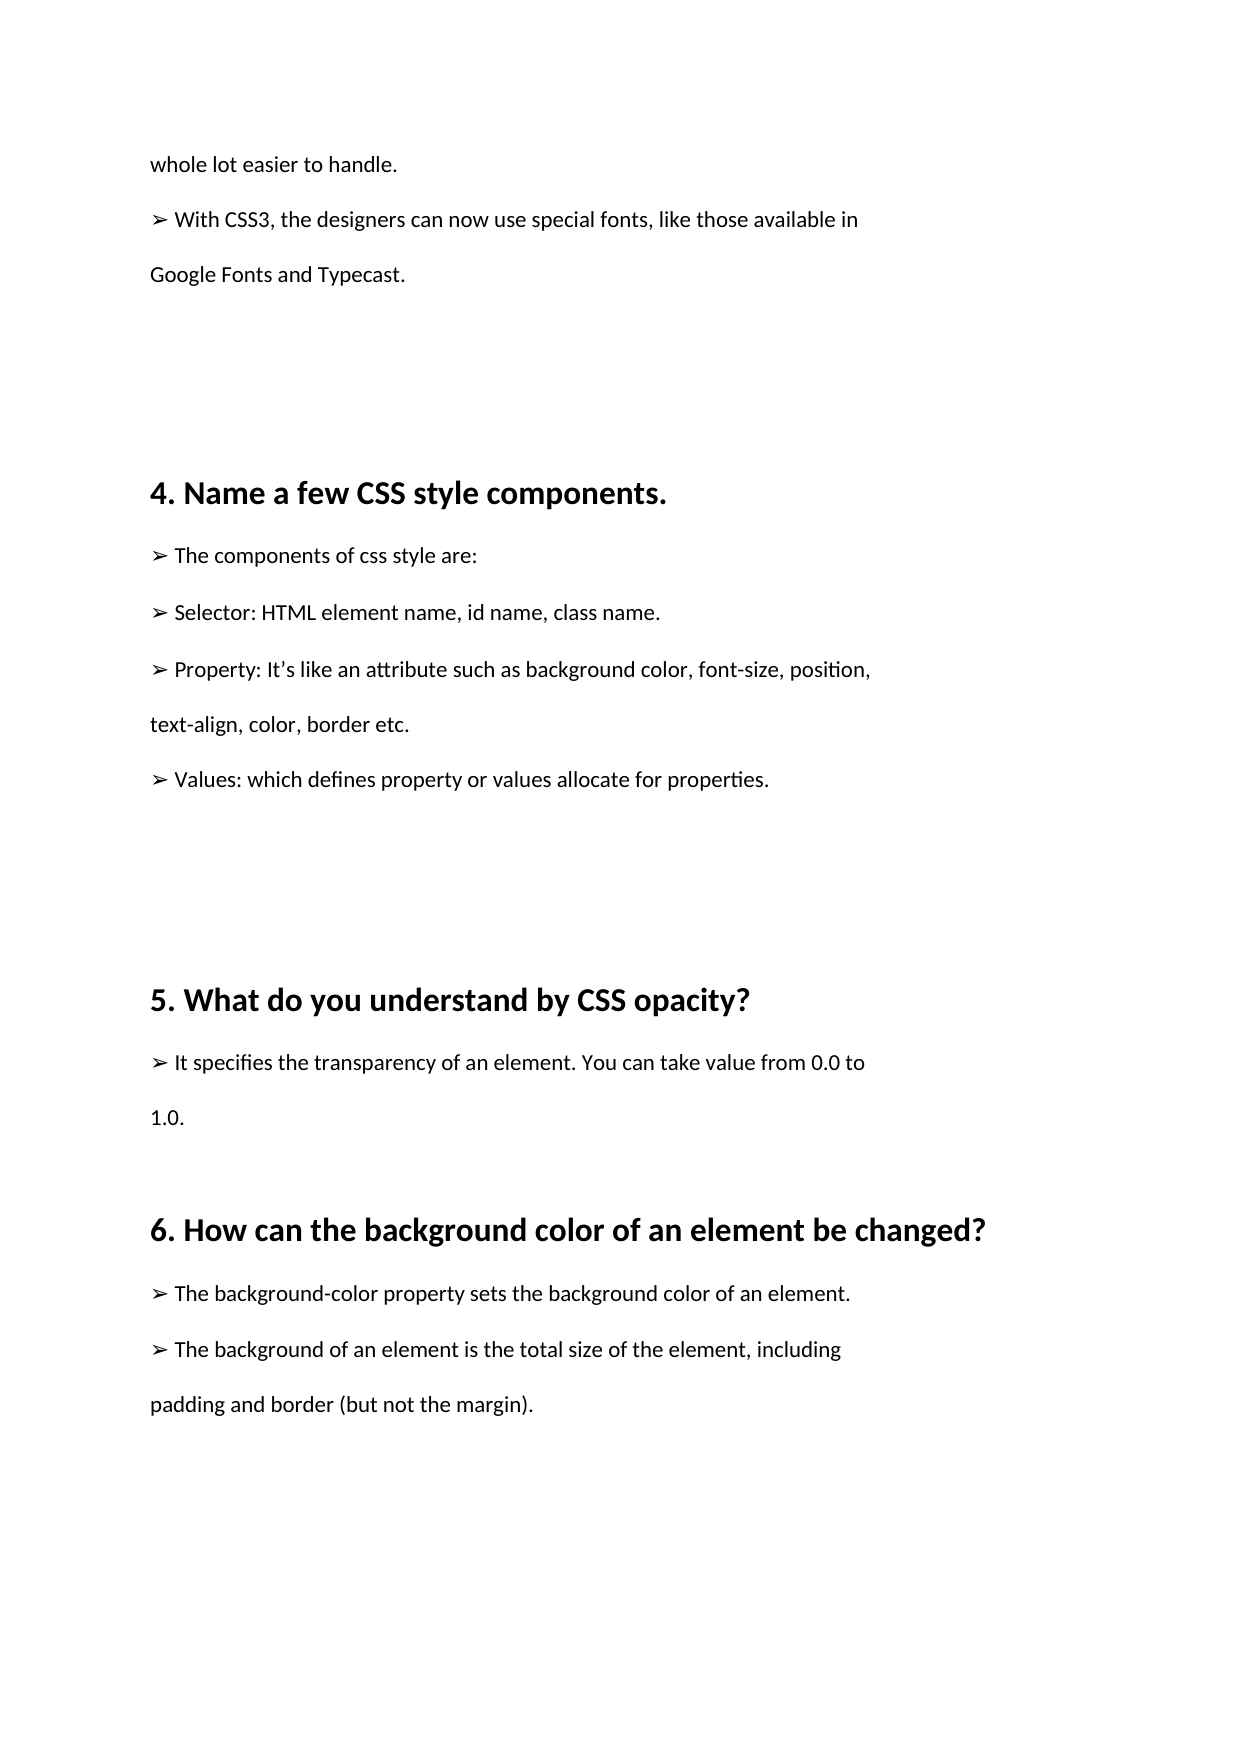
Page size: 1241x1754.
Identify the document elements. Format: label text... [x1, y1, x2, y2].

text 6. How can the background color of an element be changed? [150, 1209, 1090, 1250]
text whole lot easier to handle. [150, 150, 1090, 178]
text ➢ Values: which defines property or values allocate for properties. [150, 763, 1090, 794]
text ➢ The background of an element is the total size of the element, including [150, 1333, 1090, 1365]
text ➢ It specifies the transparency of an element. You can take value from 0.0 to [150, 1046, 1090, 1077]
text 1.0. [150, 1103, 1090, 1131]
text padding and border (but not the margin). [150, 1390, 1090, 1418]
text text-align, color, border etc. [150, 710, 1090, 738]
text ➢ The components of css style are: [150, 539, 1090, 571]
text 4. Name a few CSS style components. [150, 472, 1090, 513]
text ➢ The background-color property sets the background color of an element. [150, 1277, 1090, 1308]
text ➢ With CSS3, the designers can now use special fonts, like those available in [150, 203, 1090, 234]
text Google Fonts and Typecast. [150, 260, 1090, 288]
text 5. What do you understand by CSS opacity? [150, 979, 1090, 1019]
text ➢ Selector: HTML element name, id name, class name. [150, 596, 1090, 627]
text ➢ Property: It’s like an attribute such as background color, font-size, position, [150, 653, 1090, 684]
